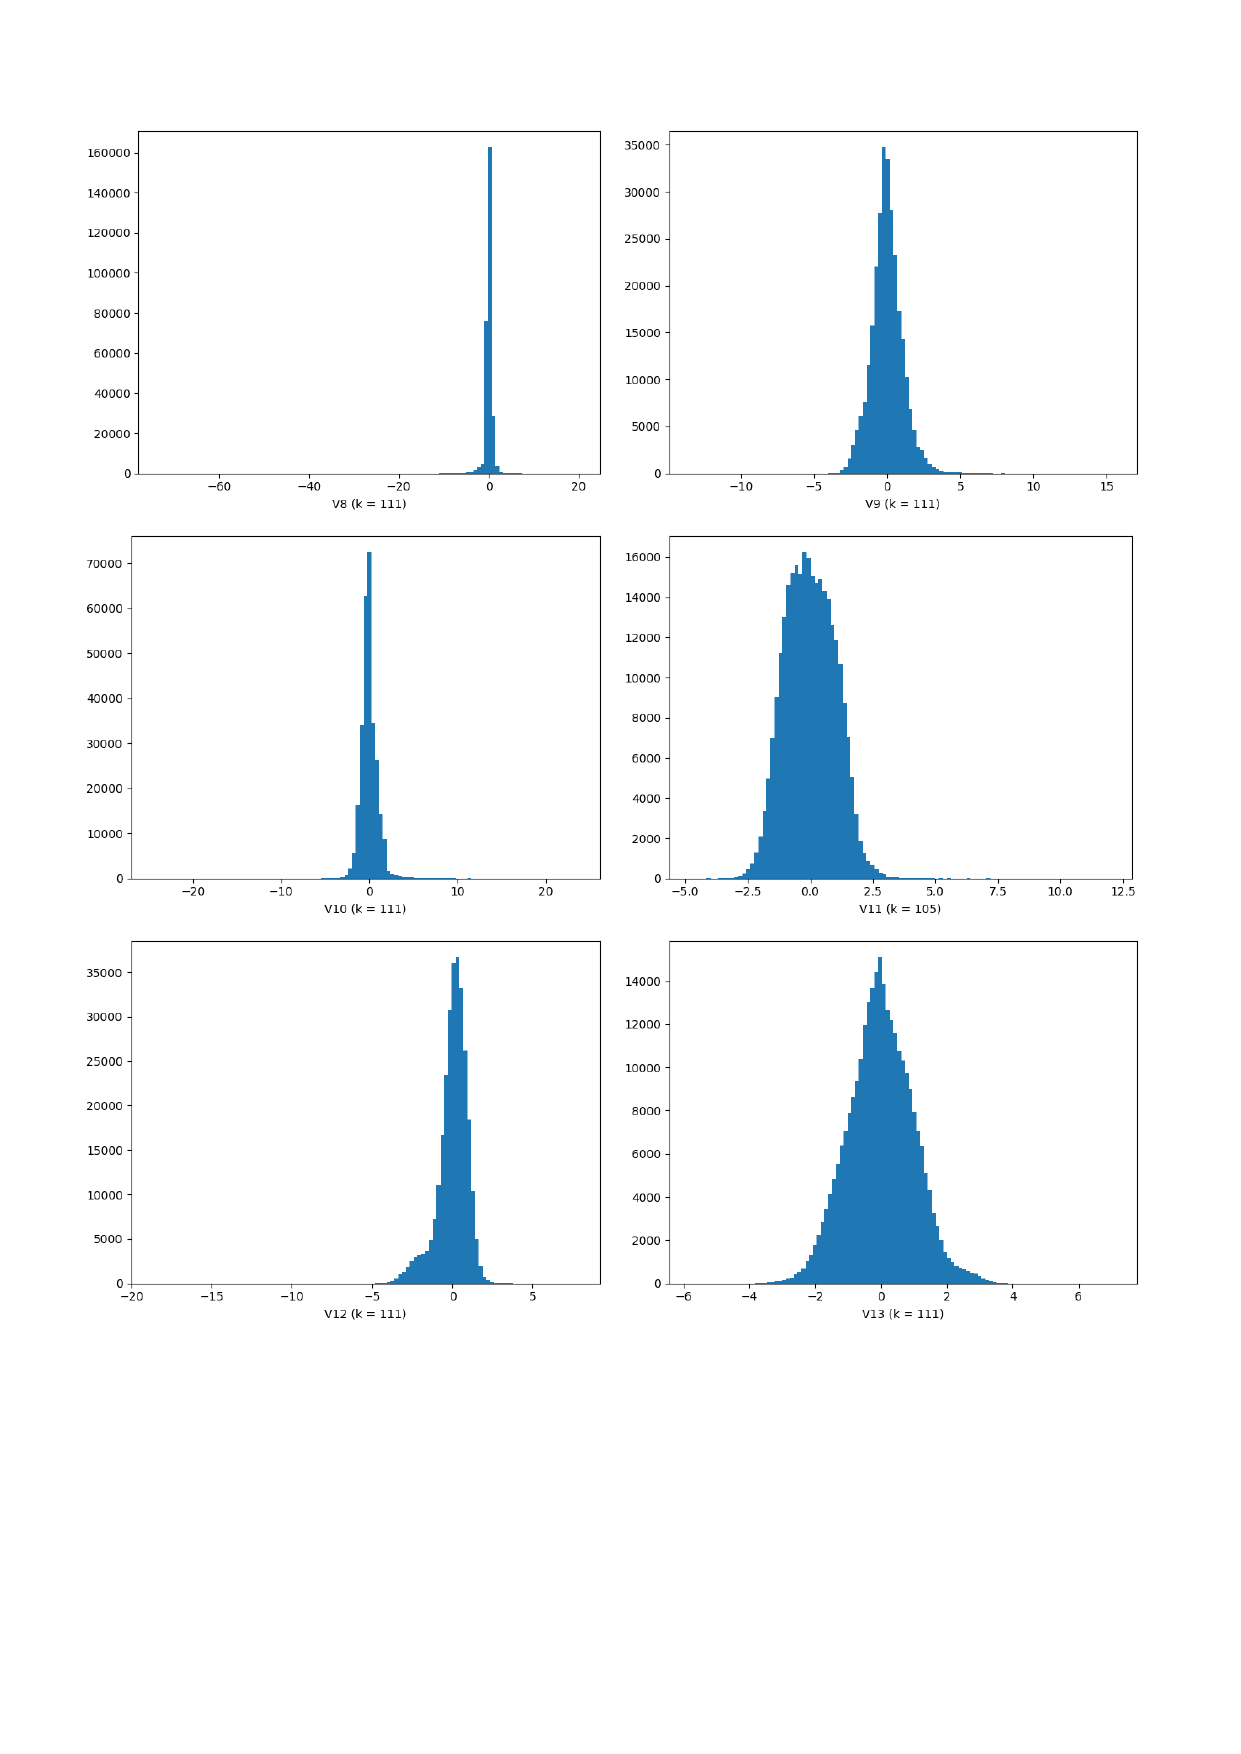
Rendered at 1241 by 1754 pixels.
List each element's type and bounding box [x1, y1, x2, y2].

picture [73, 118, 1149, 522]
picture [73, 928, 1149, 1332]
picture [73, 523, 1149, 927]
